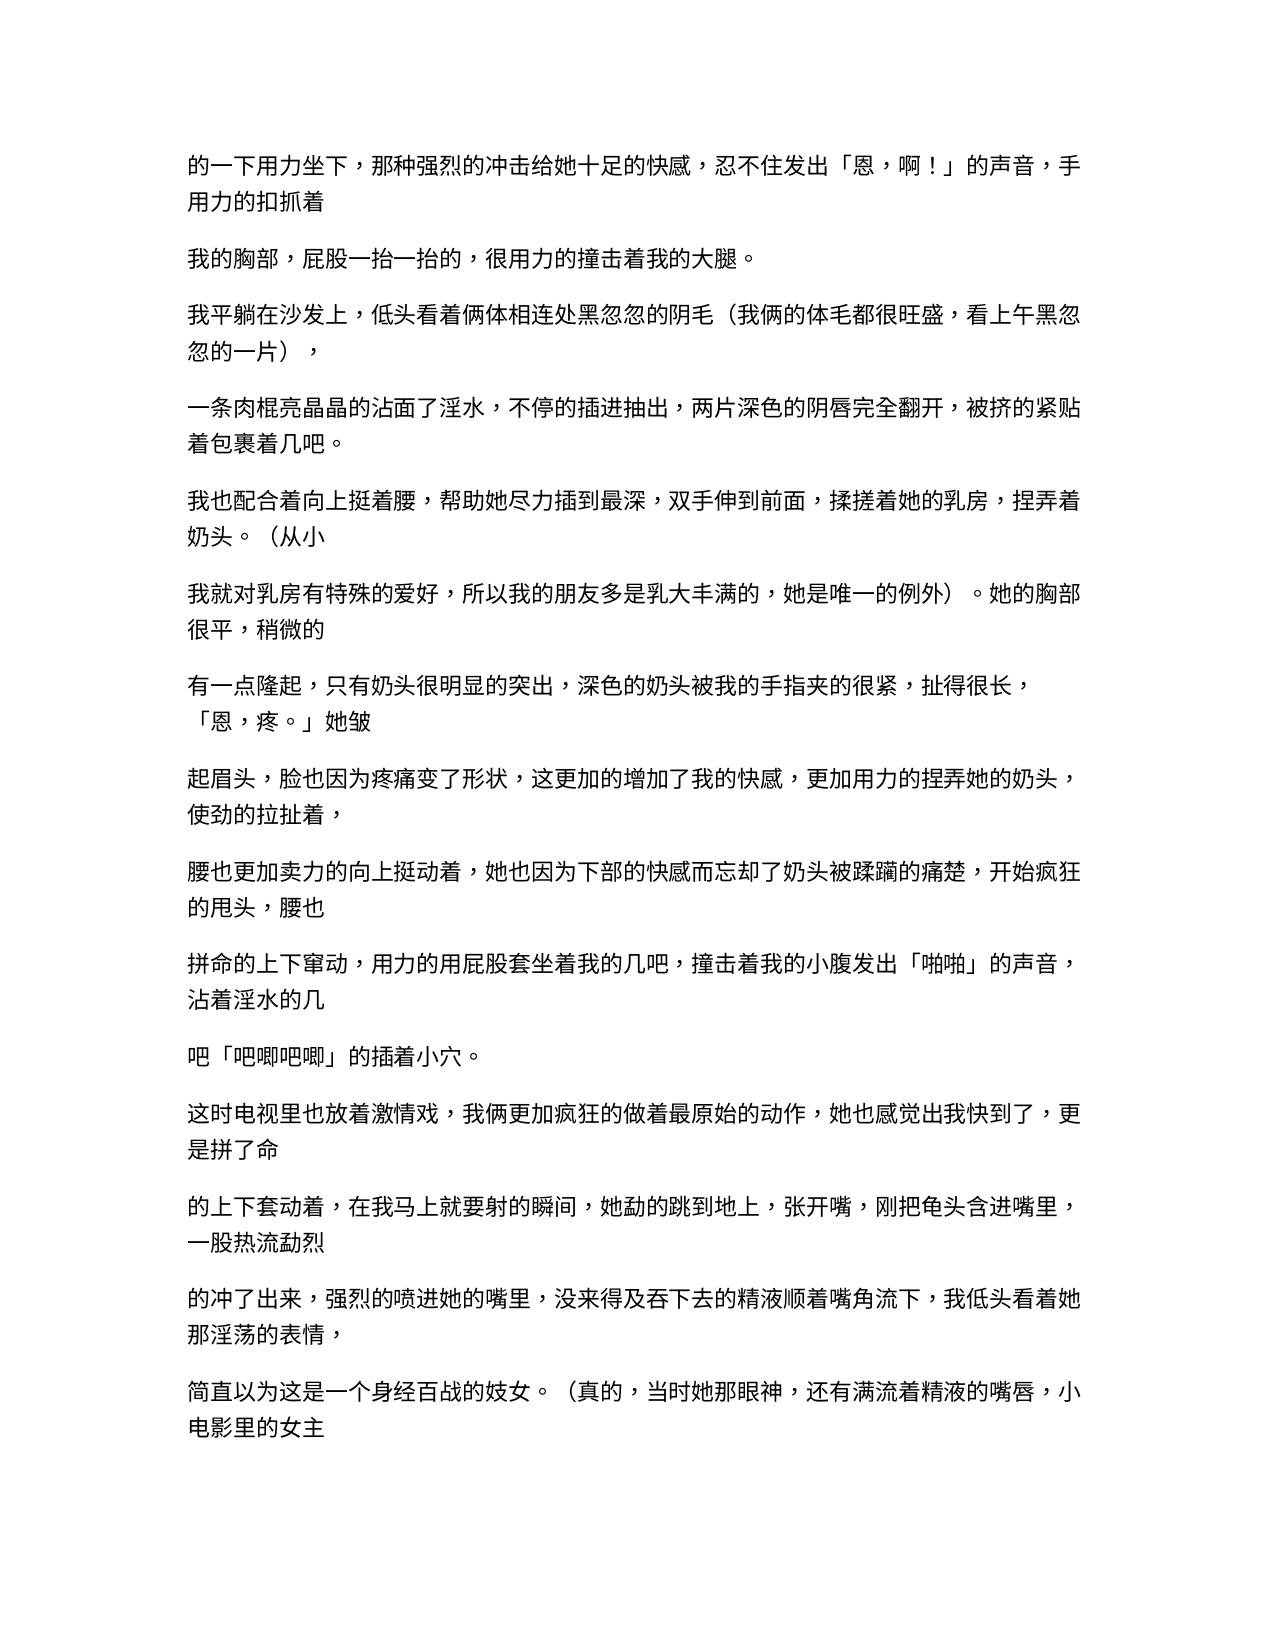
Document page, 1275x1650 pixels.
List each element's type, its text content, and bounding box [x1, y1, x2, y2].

text 一条肉棍亮晶晶的沾面了淫水，不停的插进抽出，两片深色的阴唇完全翻开，被挤的紧贴着包裹着几吧。 [187, 392, 1087, 459]
text 的一下用力坐下，那种强烈的冲击给她十足的快感，忍不住发出「恩，啊！」的声音，手用力的扣抓着 [187, 150, 1087, 217]
text 简直以为这是一个身经百战的妓女。（真的，当时她那眼神，还有满流着精液的嘴唇，小电影里的女主 [187, 1376, 1087, 1443]
text 这时电视里也放着激情戏，我俩更加疯狂的做着最原始的动作，她也感觉出我快到了，更是拼了命 [187, 1098, 1087, 1165]
text 吧「吧唧吧唧」的插着小穴。 [187, 1041, 1087, 1072]
text 有一点隆起，只有奶头很明显的突出，深色的奶头被我的手指夹的很紧，扯得很长，「恩，疼。」她皱 [187, 670, 1087, 737]
text 的冲了出来，强烈的喷进她的嘴里，没来得及吞下去的精液顺着嘴角流下，我低头看着她那淫荡的表情， [187, 1283, 1087, 1351]
text 我也配合着向上挺着腰，帮助她尽力插到最深，双手伸到前面，揉搓着她的乳房，捏弄着奶头。（从小 [187, 485, 1087, 552]
text 我平躺在沙发上，低头看着俩体相连处黑忽忽的阴毛（我俩的体毛都很旺盛，看上午黑忽忽的一片）， [187, 299, 1087, 367]
text 腰也更加卖力的向上挺动着，她也因为下部的快感而忘却了奶头被蹂躏的痛楚，开始疯狂的甩头，腰也 [187, 856, 1087, 923]
text 我就对乳房有特殊的爱好，所以我的朋友多是乳大丰满的，她是唯一的例外）。她的胸部很平，稍微的 [187, 578, 1087, 645]
text 的上下套动着，在我马上就要射的瞬间，她勐的跳到地上，张开嘴，刚把龟头含进嘴里，一股热流勐烈 [187, 1191, 1087, 1258]
text 拼命的上下窜动，用力的用屁股套坐着我的几吧，撞击着我的小腹发出「啪啪」的声音，沾着淫水的几 [187, 948, 1087, 1016]
text 我的胸部，屁股一抬一抬的，很用力的撞击着我的大腿。 [187, 243, 1087, 274]
text 起眉头，脸也因为疼痛变了形状，这更加的增加了我的快感，更加用力的捏弄她的奶头，使劲的拉扯着， [187, 763, 1087, 830]
